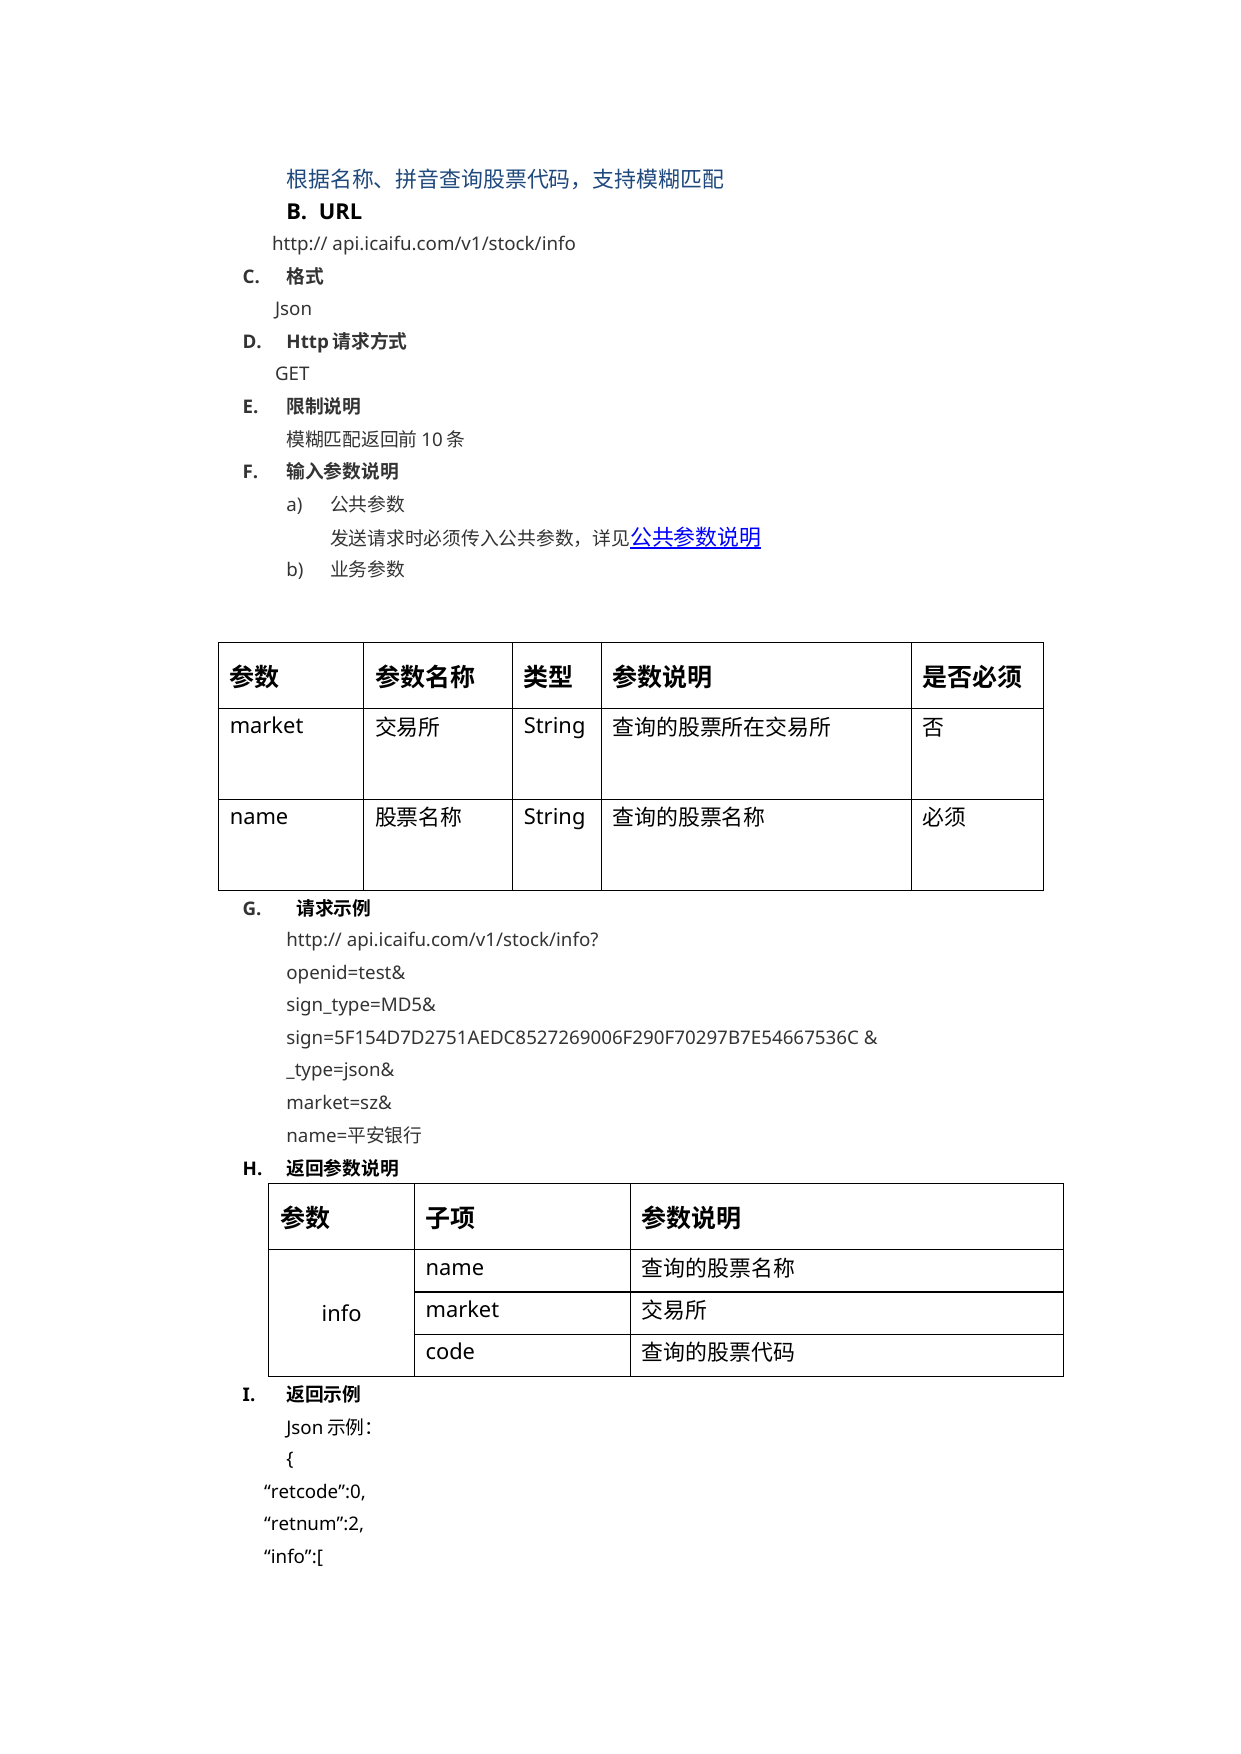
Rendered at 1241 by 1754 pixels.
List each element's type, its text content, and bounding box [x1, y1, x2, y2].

table_cell 否 [912, 709, 1043, 799]
table_cell 查询的股票所在交易所 [602, 709, 911, 799]
list 限制说明 [242, 389, 1053, 422]
table_cell market [415, 1293, 630, 1333]
table_cell 交易所 [364, 709, 512, 799]
list 请求示例 [242, 891, 1053, 923]
text 根据名称、拼音查询股票代码，支持模糊匹配 [286, 162, 1053, 194]
list http:// api.icaifu.com/v1/stock/info? openid=test& sign_type=MD5& sign=5F154D7D2751AEDC8527269006F290F70297B7E54667536C & _type=json& [286, 923, 1053, 1086]
table_cell 股票名称 [364, 800, 512, 890]
table_cell code [415, 1335, 630, 1376]
table_header 参数说明 [602, 643, 911, 708]
table_cell 必须 [912, 800, 1043, 890]
text “retnum”:2, [264, 1507, 1053, 1540]
text 模糊匹配返回前10条 [286, 422, 1053, 454]
list Http请求方式 [242, 324, 1053, 357]
list 公共参数 [286, 487, 1053, 519]
table_cell 交易所 [631, 1293, 1063, 1333]
list 返回示例 [242, 1377, 1053, 1410]
table_header 子项 [415, 1184, 630, 1249]
list market=sz& name=平安银行 [286, 1086, 1053, 1151]
table_cell market [219, 709, 363, 799]
list http:// api.icaifu.com/v1/stock/info [187, 227, 1053, 259]
table_header 参数 [219, 643, 363, 708]
list 业务参数 [286, 552, 1053, 584]
table_header 参数说明 [631, 1184, 1063, 1249]
list 格式 [242, 259, 1053, 292]
table_header 类型 [513, 643, 601, 708]
table_cell 查询的股票名称 [631, 1250, 1063, 1291]
text “retcode”:0, [264, 1475, 1053, 1507]
table_header 是否必须 [912, 643, 1043, 708]
table_cell name [415, 1250, 630, 1291]
list 返回参数说明 [242, 1151, 1053, 1183]
text { [286, 1442, 1053, 1475]
text GET [187, 357, 1053, 389]
table_cell 查询的股票名称 [602, 800, 911, 890]
table_header 参数 [269, 1184, 414, 1249]
list 发送请求时必须传入公共参数，详见公共参数说明 [330, 519, 1053, 552]
text Json [187, 292, 1053, 324]
table_cell 查询的股票代码 [631, 1335, 1063, 1376]
text Json示例： [286, 1410, 1053, 1442]
table_cell String [513, 800, 601, 890]
table_cell info [269, 1250, 414, 1376]
subtitle URL [286, 194, 1053, 227]
table_header 参数名称 [364, 643, 512, 708]
table_cell String [513, 709, 601, 799]
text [264, 1540, 1053, 1572]
table_cell name [219, 800, 363, 890]
list 输入参数说明 [242, 454, 1053, 487]
